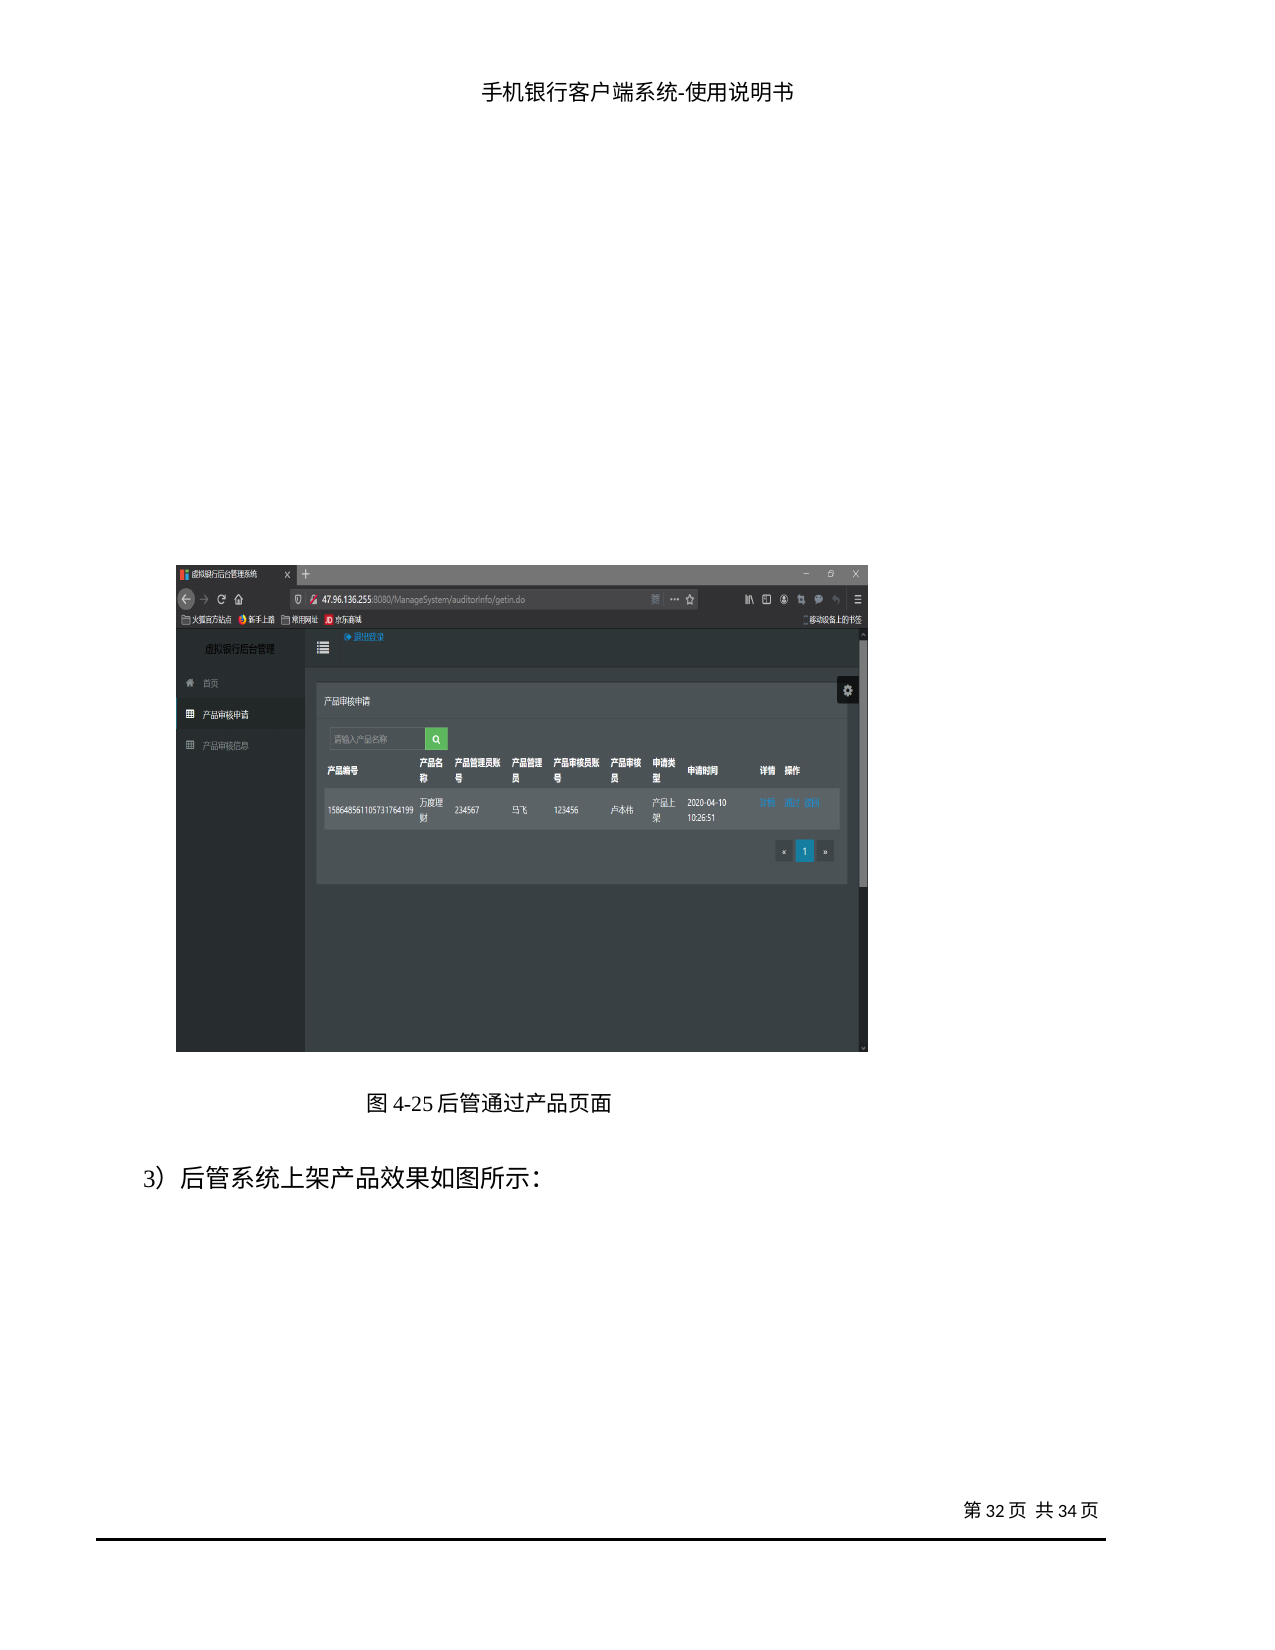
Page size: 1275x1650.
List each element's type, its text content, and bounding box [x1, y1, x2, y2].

list 后管系统上架产品效果如图所示： [99, 1154, 1186, 1196]
picture [176, 565, 869, 1052]
text 图4-25后管通过产品页面 [99, 1086, 1186, 1117]
